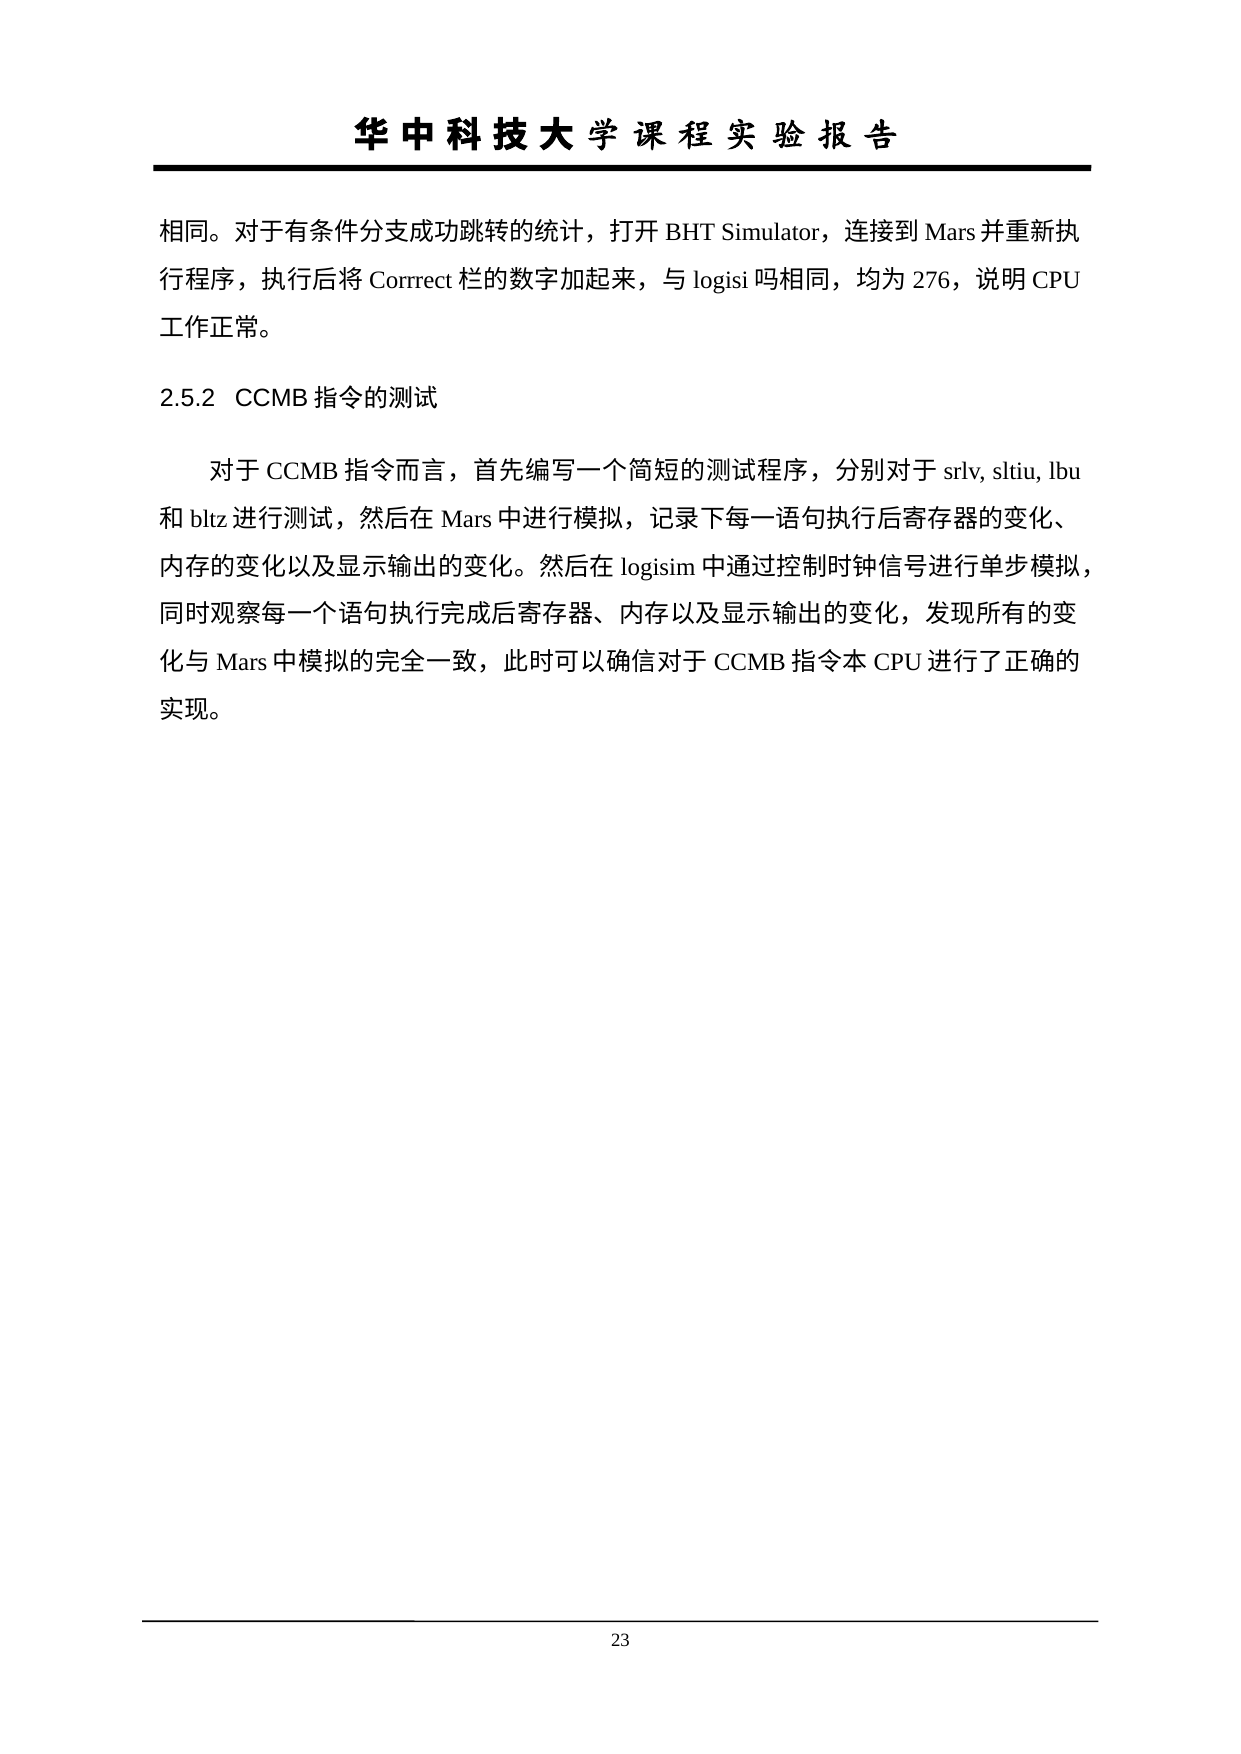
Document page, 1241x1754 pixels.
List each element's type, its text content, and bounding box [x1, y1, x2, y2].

subtitle CCMB指令的测试 [159, 373, 1081, 421]
text 对于CCMB指令而言，首先编写一个简短的测试程序，分别对于srlv, sltiu, lbu和bltz进行测试，然后在Mars中进行模拟，记录下每一语句执行后寄存器的变化、内存的变化以及显示输出的变化。然后在logisim中通过控制时钟信号进行单步模拟，同时观察每一个语句执行完成后寄存器、内存以及显示输出的变化，发现所有的变化与Mars中模拟的完全一致，此时可以确信对于CCMB指令本CPU进行了正确的实现。 [159, 445, 1081, 732]
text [159, 206, 1081, 349]
